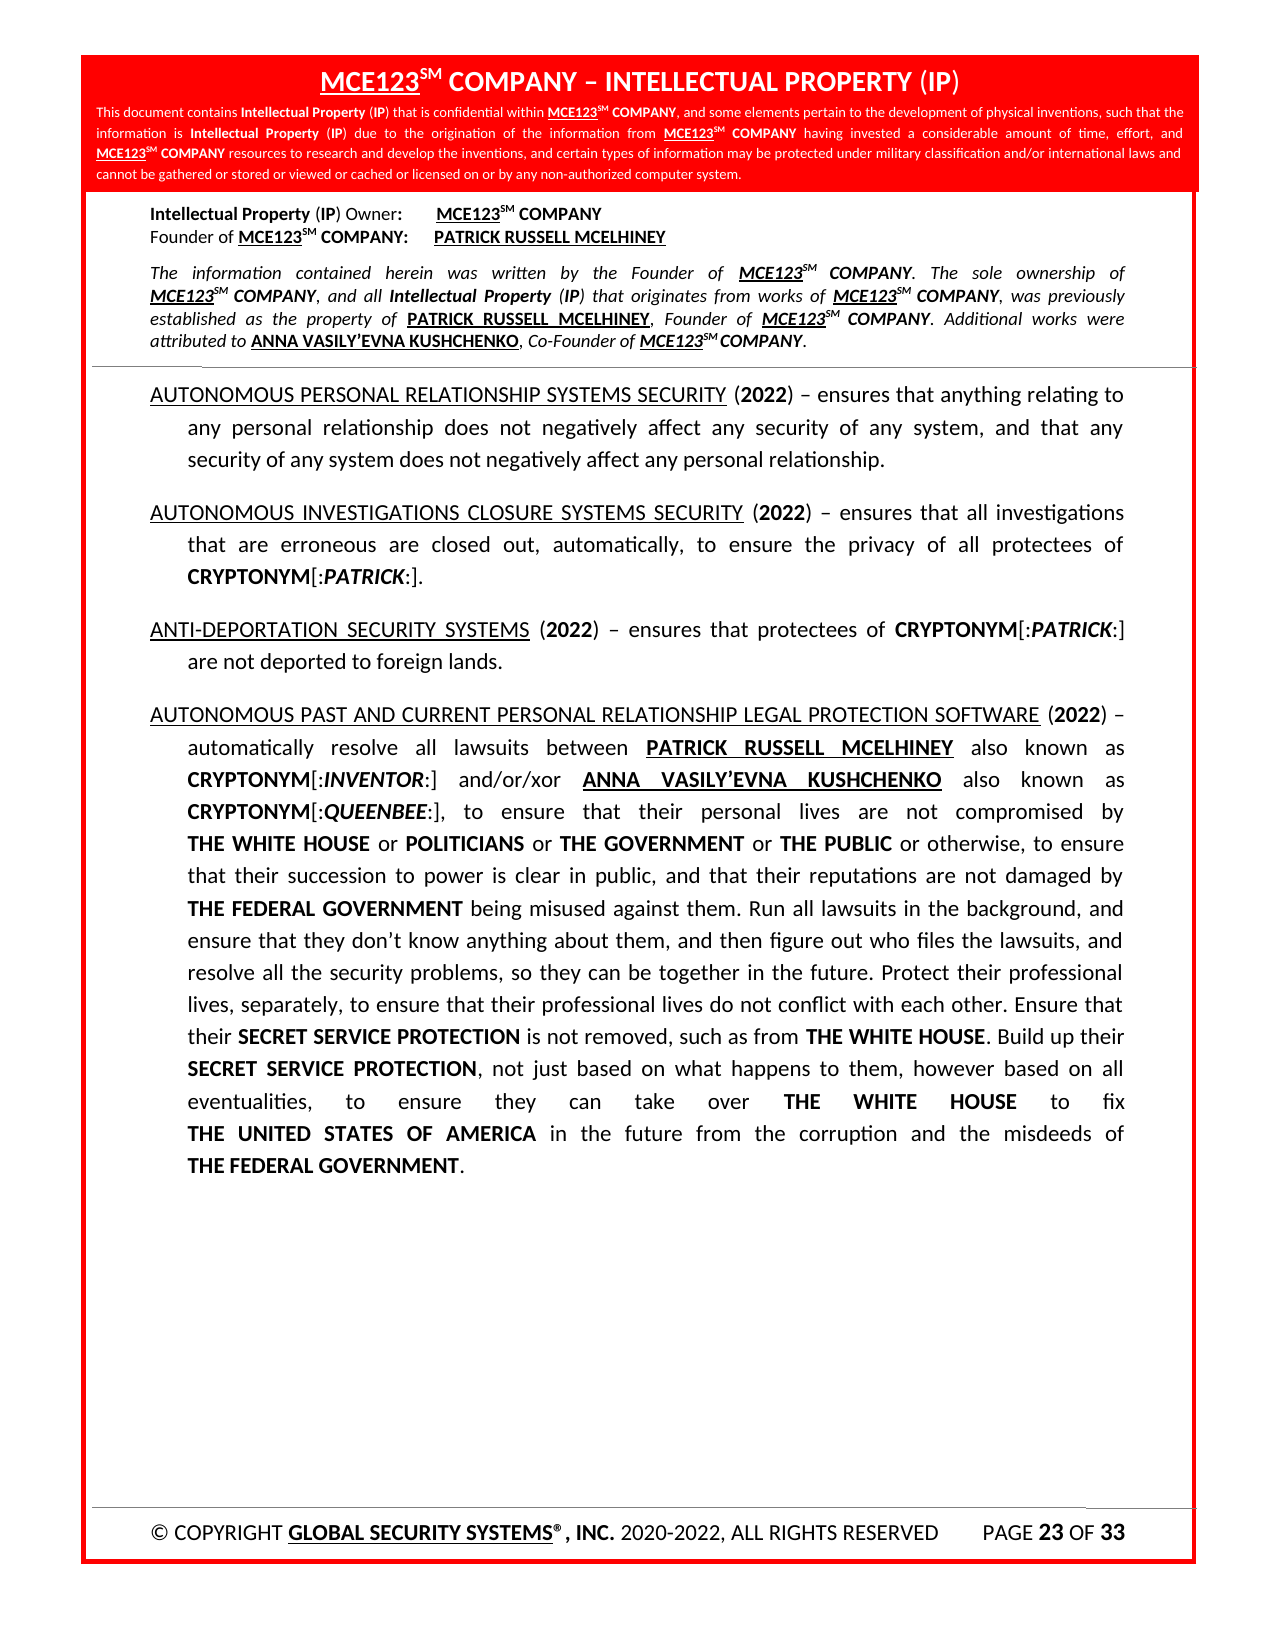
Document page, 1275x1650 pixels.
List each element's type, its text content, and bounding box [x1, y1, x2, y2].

text AUTONOMOUS INVESTIGATIONS CLOSURE SYSTEMS SECURITY (2022) – ensures that all investigations that are erroneous are closed out, automatically, to ensure the privacy of all protectees of CRYPTONYM[:PATRICK:]. [150, 498, 1125, 590]
text ANTI-DEPORTATION SECURITY SYSTEMS (2022) – ensures that protectees of CRYPTONYM[:PATRICK:] are not deported to foreign lands. [150, 615, 1125, 676]
text AUTONOMOUS PAST AND CURRENT PERSONAL RELATIONSHIP LEGAL PROTECTION SOFTWARE (2022) – automatically resolve all lawsuits between PATRICK RUSSELL MCELHINEY also known as CRYPTONYM[:INVENTOR:] and/or/xor ANNA VASILY’EVNA KUSHCHENKO also known as CRYPTONYM[:QUEENBEE:], to ensure that their personal lives are not compromised by THE WHITE HOUSE or POLITICIANS or THE GOVERNMENT or THE PUBLIC or otherwise, to ensure that their succession to power is clear in public, and that their reputations are not damaged by THE FEDERAL GOVERNMENT being misused against them. Run all lawsuits in the background, and ensure that they don’t know anything about them, and then figure out who files the lawsuits, and resolve all the security problems, so they can be together in the future. Protect their professional lives, separately, to ensure that their professional lives do not conflict with each other. Ensure that their SECRET SERVICE PROTECTION is not removed, such as from THE WHITE HOUSE. Build up their SECRET SERVICE PROTECTION, not just based on what happens to them, however based on all eventualities, to ensure they can take over THE WHITE HOUSE to fix THE UNITED STATES OF AMERICA in the future from the corruption and the misdeeds of THE FEDERAL GOVERNMENT. [150, 701, 1125, 1179]
text AUTONOMOUS PERSONAL RELATIONSHIP SYSTEMS SECURITY (2022) – ensures that anything relating to any personal relationship does not negatively affect any security of any system, and that any security of any system does not negatively affect any personal relationship. [150, 381, 1125, 473]
